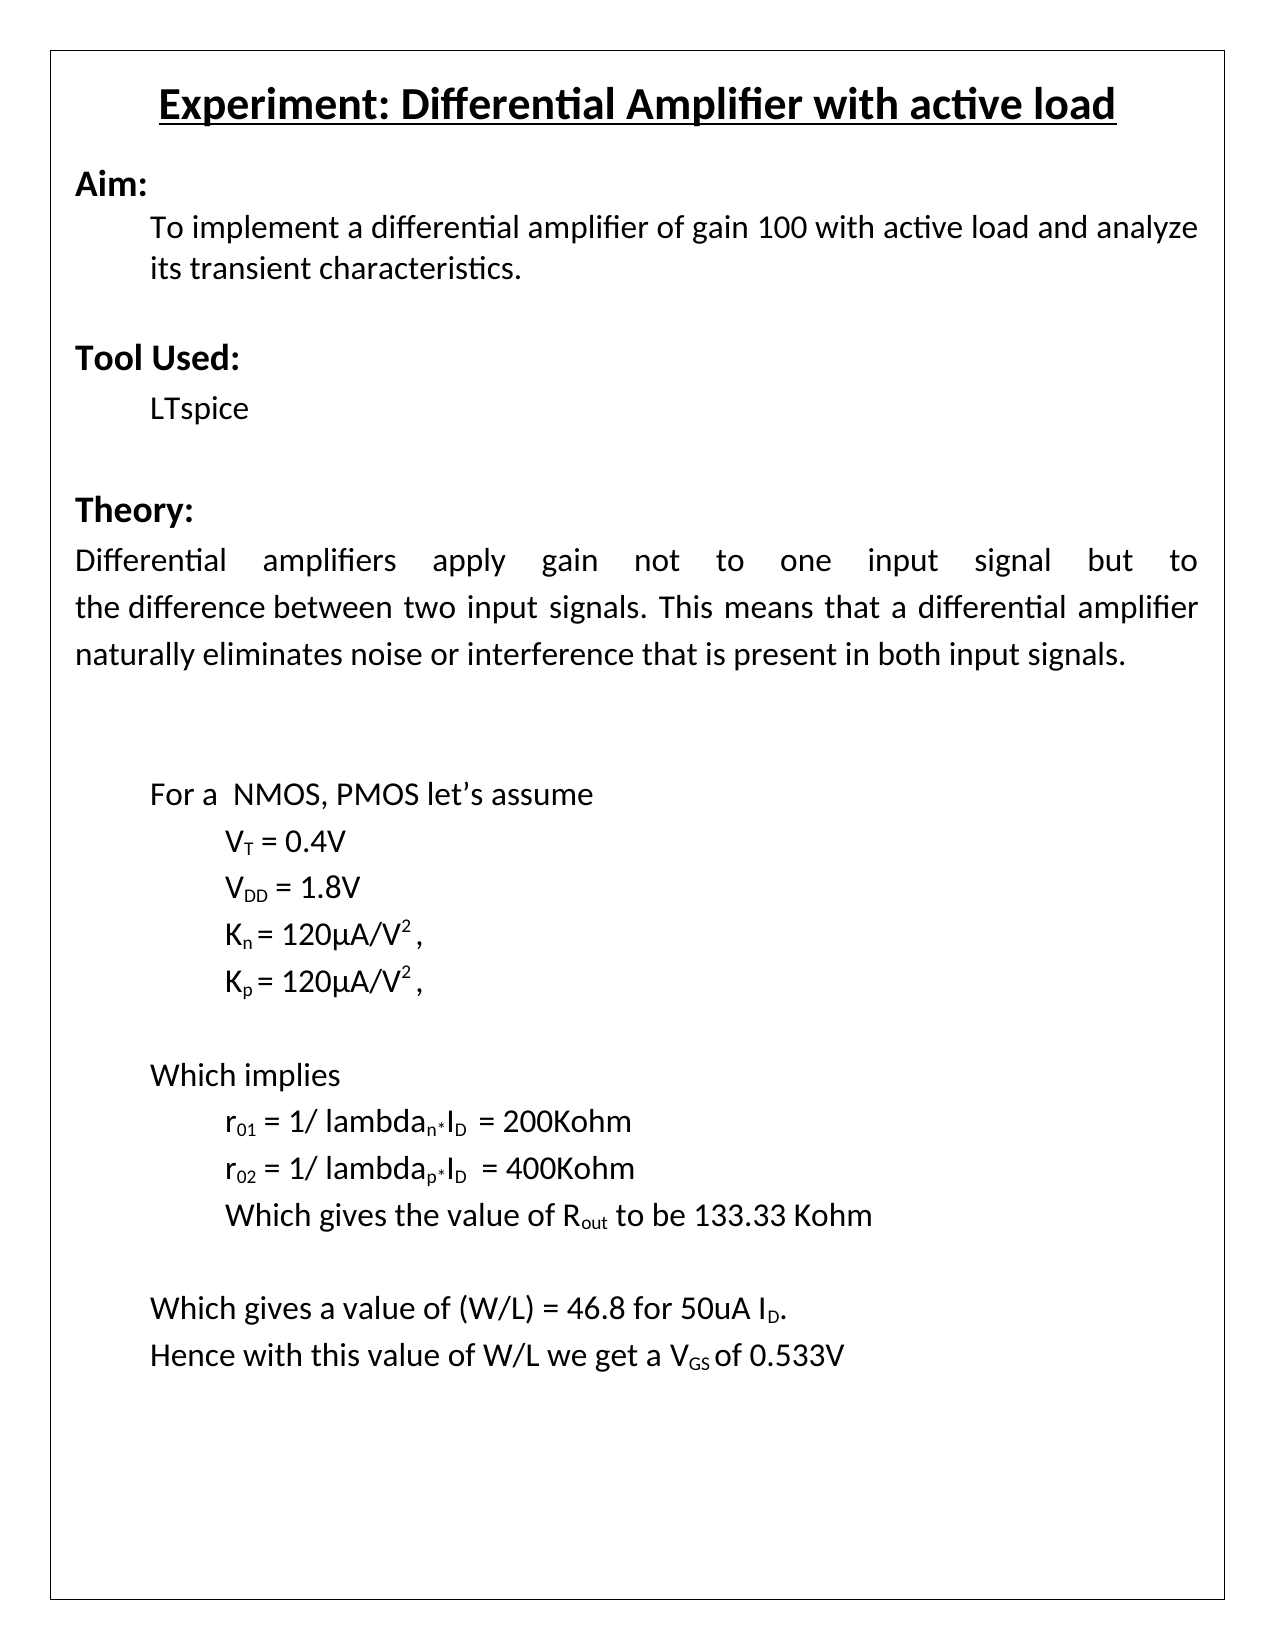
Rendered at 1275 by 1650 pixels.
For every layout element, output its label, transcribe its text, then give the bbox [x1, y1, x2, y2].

text Theory: [75, 486, 1200, 532]
text Which gives the value of Rout to be 133.33 Kohm [150, 1194, 1200, 1234]
text r01 = 1/ lambdan*ID = 200Kohm [150, 1100, 1200, 1141]
text Kn = 120µA/V2 , [150, 913, 1200, 954]
text Which implies [75, 1053, 1200, 1094]
text Hence with this value of W/L we get a VGS of 0.533V [150, 1334, 1200, 1375]
text Differential amplifiers apply gain not to one input signal but to the difference between two input signals. This means that a differential amplifier naturally eliminates noise or interference that is present in both input signals. [75, 539, 1200, 673]
text VDD = 1.8V [150, 866, 1200, 907]
text For a NMOS, PMOS let’s assume [150, 773, 1200, 814]
text Which gives a value of (W/L) = 46.8 for 50uA ID. [150, 1287, 1200, 1328]
text Experiment: Differential Amplifier with active load [75, 75, 1200, 131]
text VT = 0.4V [150, 820, 1200, 860]
text Kp = 120µA/V2 , [150, 960, 1200, 1001]
text r02 = 1/ lambdap*ID = 400Kohm [150, 1147, 1200, 1188]
text Tool Used: [75, 334, 1200, 380]
text Aim: [75, 160, 1200, 206]
text To implement a differential amplifier of gain 100 with active load and analyze its transient characteristics. [150, 206, 1200, 287]
text LTspice [75, 387, 1200, 428]
